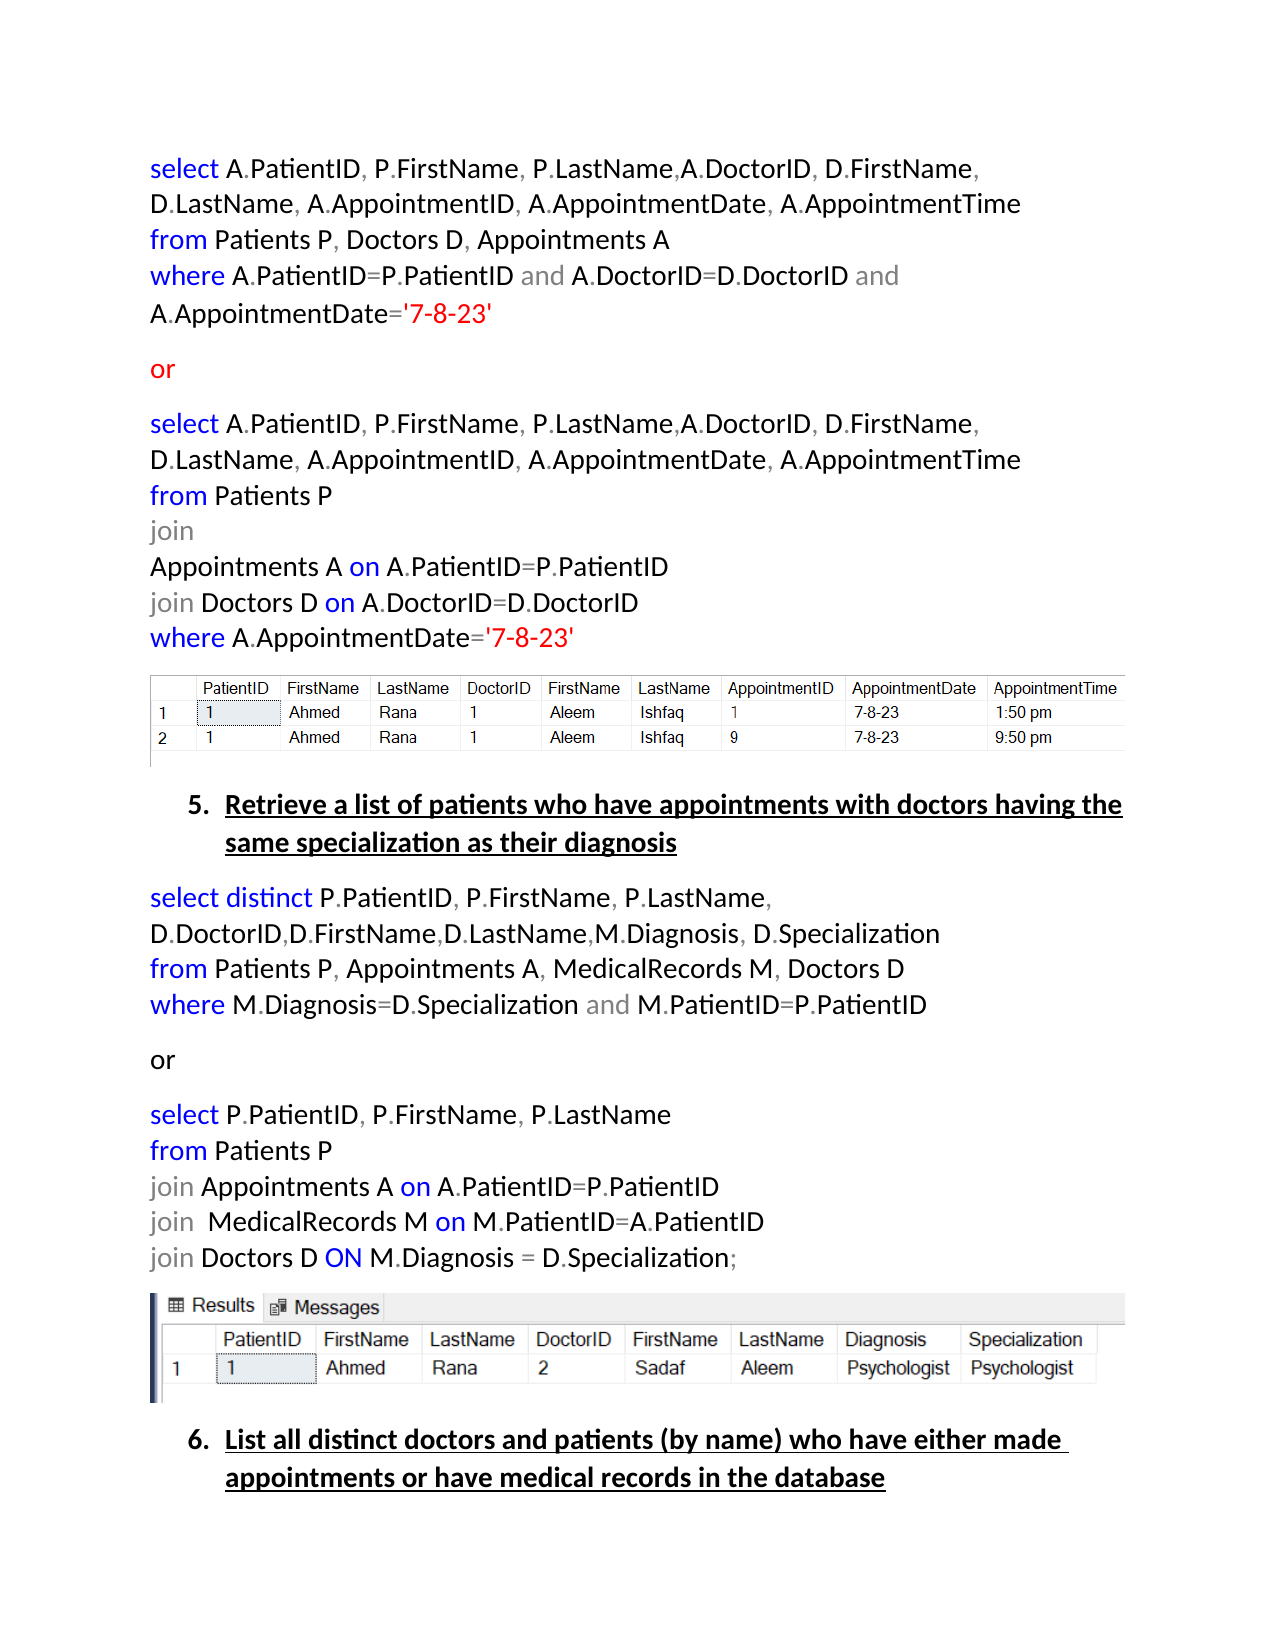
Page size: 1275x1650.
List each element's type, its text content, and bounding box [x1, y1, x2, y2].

text or [150, 1041, 1125, 1077]
text select P.PatientID, P.FirstName, P.LastName [150, 1096, 1125, 1132]
text select A.PatientID, P.FirstName, P.LastName,A.DoctorID, D.FirstName, D.LastName, A.AppointmentID, A.AppointmentDate, A.AppointmentTime [150, 150, 1125, 221]
text join MedicalRecords M on M.PatientID=A.PatientID [150, 1203, 1125, 1239]
text or [150, 350, 1125, 386]
text where M.Diagnosis=D.Specialization and M.PatientID=P.PatientID [150, 986, 1125, 1022]
picture [150, 674, 1125, 767]
text select distinct P.PatientID, P.FirstName, P.LastName, D.DoctorID,D.FirstName,D.LastName,M.Diagnosis, D.Specialization [150, 879, 1125, 951]
text join [150, 512, 1125, 548]
text from Patients P [150, 1132, 1125, 1168]
picture [150, 1293, 1125, 1403]
text Appointments A on A.PatientID=P.PatientID [150, 548, 1125, 584]
text join Doctors D ON M.Diagnosis = D.Specialization; [150, 1239, 1125, 1274]
list List all distinct doctors and patients (by name) who have either made appointments or have medical records in the database [187, 1421, 1125, 1495]
text select A.PatientID, P.FirstName, P.LastName,A.DoctorID, D.FirstName, D.LastName, A.AppointmentID, A.AppointmentDate, A.AppointmentTime [150, 406, 1125, 477]
text from Patients P [150, 477, 1125, 512]
list Retrieve a list of patients who have appointments with doctors having the same specialization as their diagnosis [187, 786, 1125, 860]
text join Doctors D on A.DoctorID=D.DoctorID [150, 584, 1125, 619]
text from Patients P, Appointments A, MedicalRecords M, Doctors D [150, 951, 1125, 986]
text from Patients P, Doctors D, Appointments A [150, 221, 1125, 257]
text where A.PatientID=P.PatientID and A.DoctorID=D.DoctorID and A.AppointmentDate='7-8-23' [150, 257, 1125, 331]
text where A.AppointmentDate='7-8-23' [150, 619, 1125, 655]
text join Appointments A on A.PatientID=P.PatientID [150, 1168, 1125, 1203]
